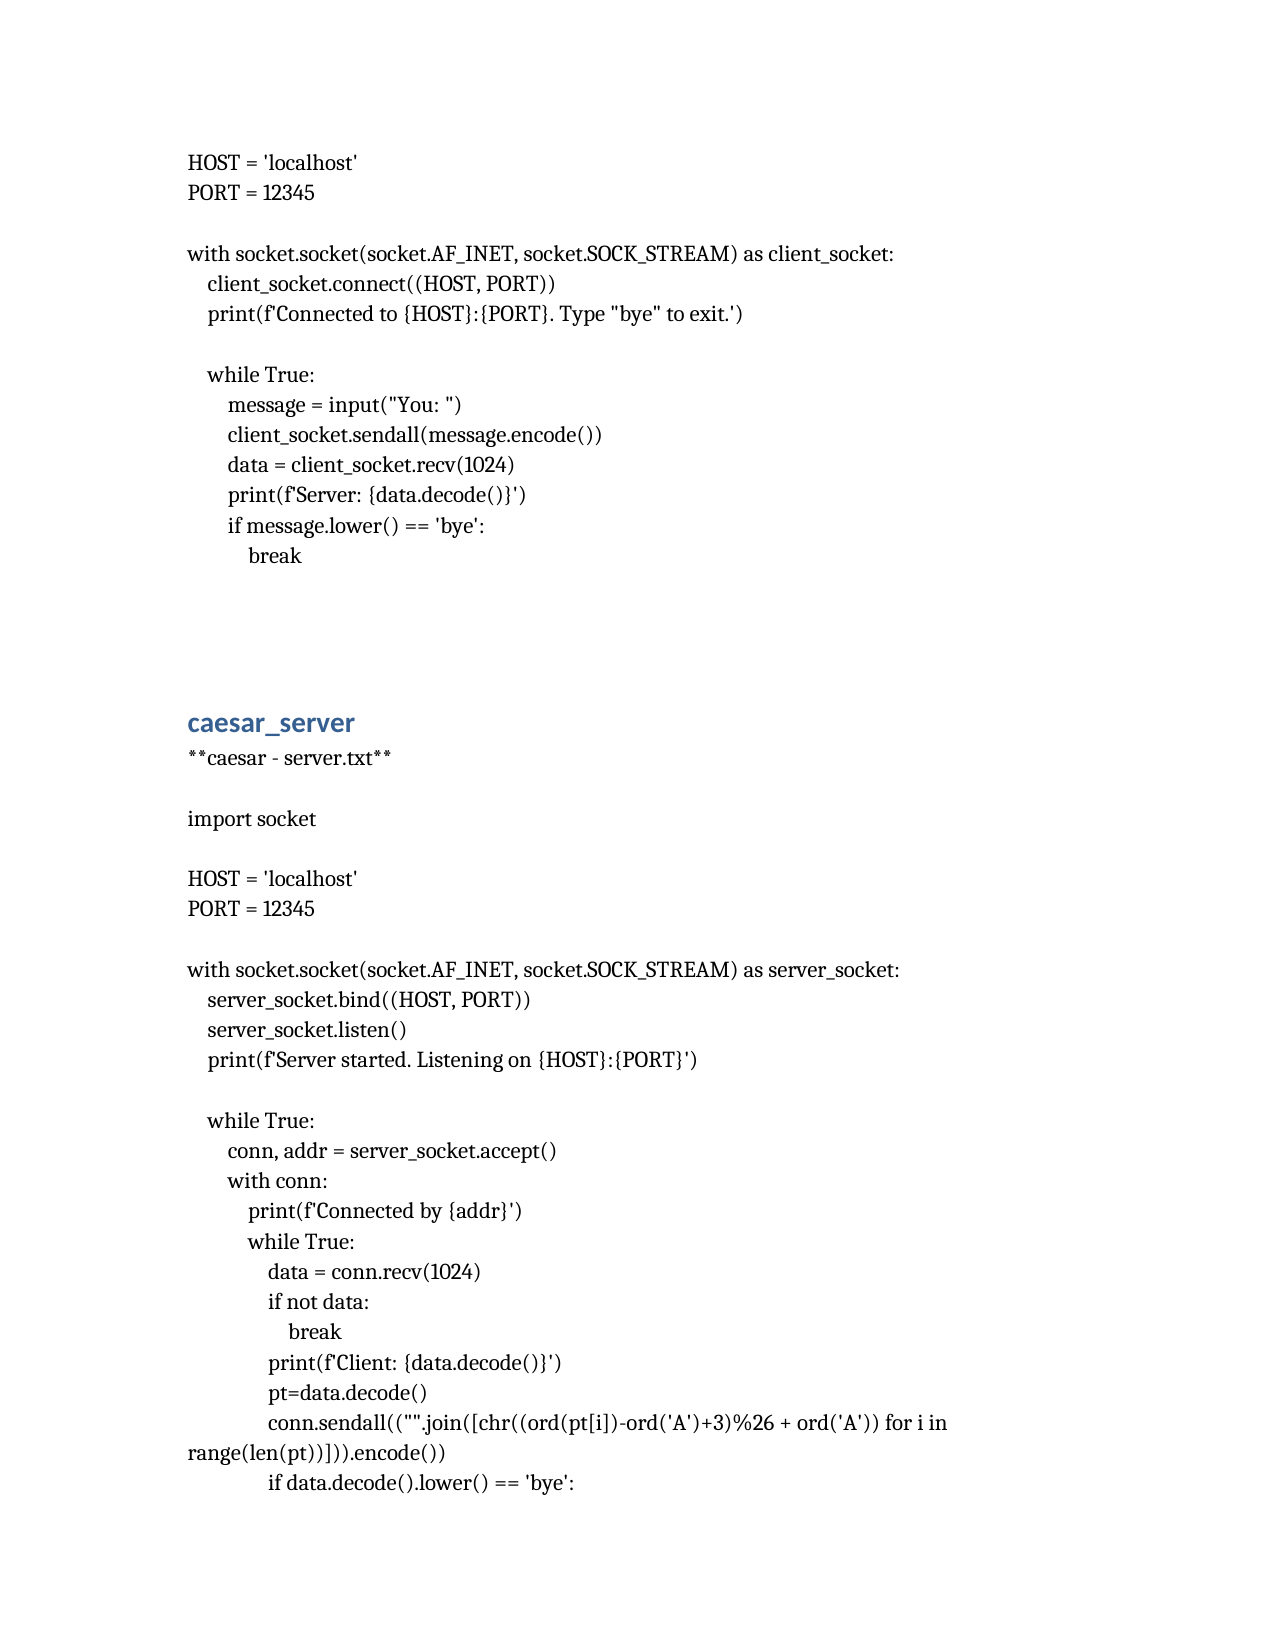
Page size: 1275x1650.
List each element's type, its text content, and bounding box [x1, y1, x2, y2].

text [187, 745, 1087, 1496]
subtitle caesar_server [187, 704, 1087, 740]
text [187, 150, 1087, 569]
